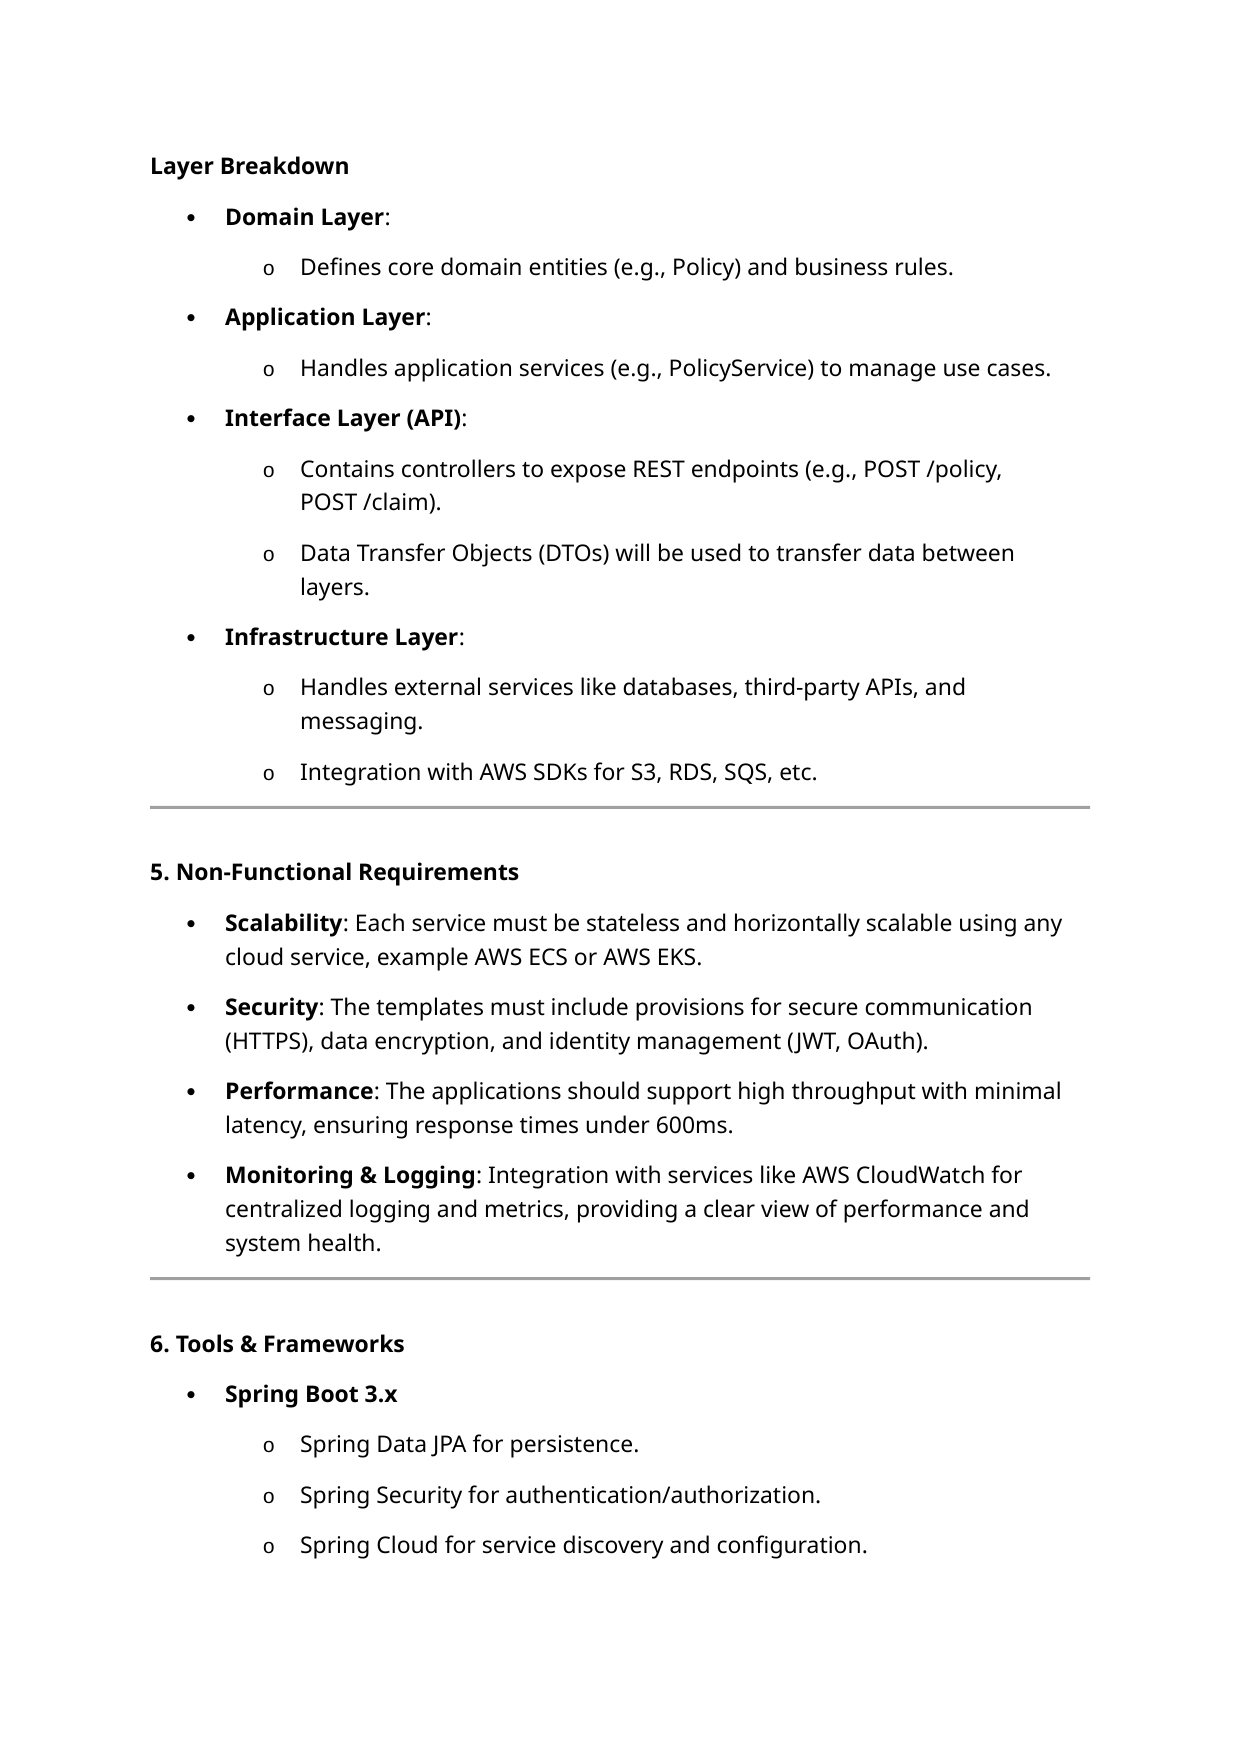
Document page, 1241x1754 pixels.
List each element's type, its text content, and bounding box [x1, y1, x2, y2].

list Security: The templates must include provisions for secure communication (HTTPS), data encryption, and identity management (JWT, OAuth). [187, 991, 1090, 1056]
text 5. Non-Functional Requirements [150, 856, 1090, 887]
list Contains controllers to expose REST endpoints (e.g., POST /policy, POST /claim). [262, 452, 1090, 517]
list Performance: The applications should support high throughput with minimal latency, ensuring response times under 600ms. [187, 1075, 1090, 1140]
list Domain Layer: [187, 200, 1090, 232]
list Defines core domain entities (e.g., Policy) and business rules. [262, 251, 1090, 282]
list Handles external services like databases, third-party APIs, and messaging. [262, 671, 1090, 736]
list Scalability: Each service must be stateless and horizontally scalable using any cloud service, example AWS ECS or AWS EKS. [187, 907, 1090, 972]
list Spring Boot 3.x [187, 1378, 1090, 1409]
list Integration with AWS SDKs for S3, RDS, SQS, etc. [262, 755, 1090, 787]
list Monitoring & Logging: Integration with services like AWS CloudWatch for centralized logging and metrics, providing a clear view of performance and system health. [187, 1159, 1090, 1258]
list Spring Data JPA for persistence. [262, 1428, 1090, 1459]
text Layer Breakdown [150, 150, 1090, 181]
text 6. Tools & Frameworks [150, 1327, 1090, 1359]
list Application Layer: [187, 301, 1090, 332]
list Spring Security for authentication/authorization. [262, 1479, 1090, 1510]
list Handles application services (e.g., PolicyService) to manage use cases. [262, 352, 1090, 383]
list Spring Cloud for service discovery and configuration. [262, 1529, 1090, 1560]
list Interface Layer (API): [187, 402, 1090, 433]
list Infrastructure Layer: [187, 621, 1090, 652]
list Data Transfer Objects (DTOs) will be used to transfer data between layers. [262, 537, 1090, 602]
